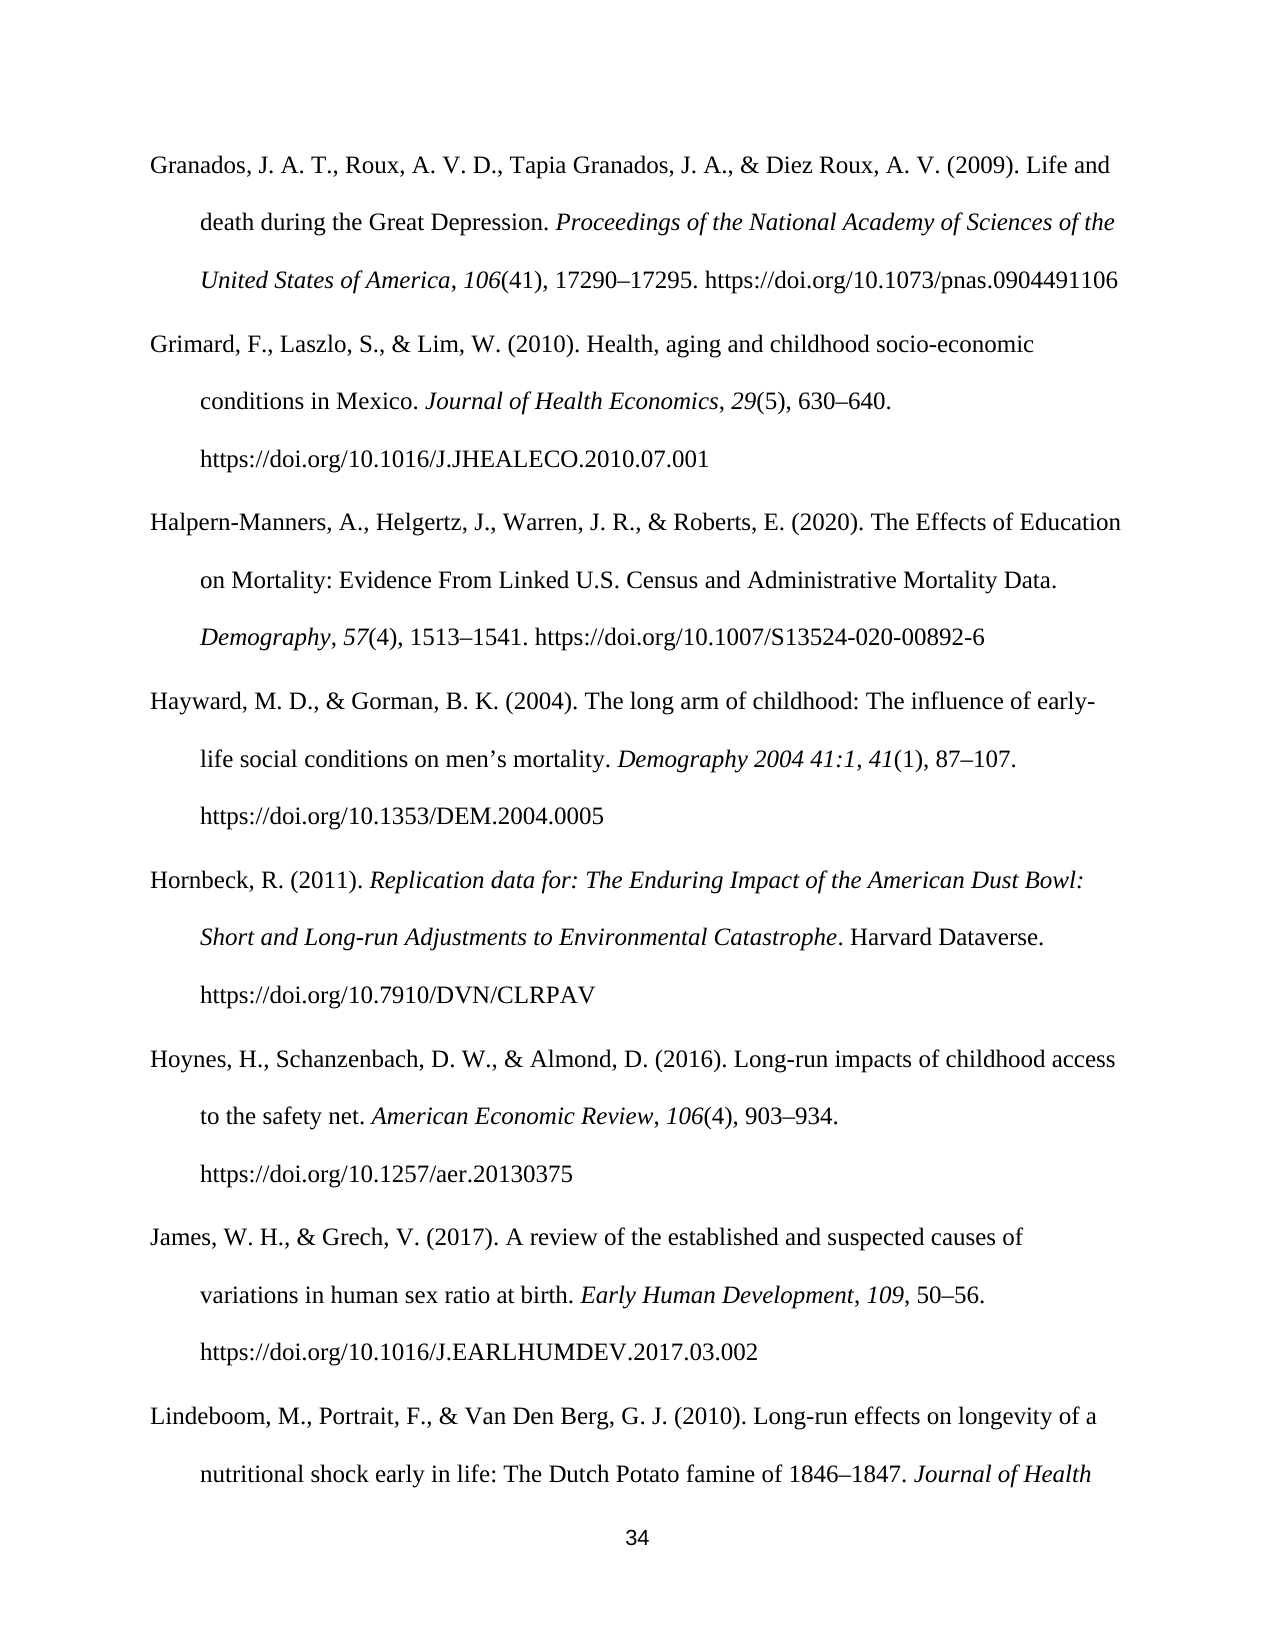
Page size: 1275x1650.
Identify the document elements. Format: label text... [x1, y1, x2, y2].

text Halpern-Manners, A., Helgertz, J., Warren, J. R., & Roberts, E. (2020). The Effects of Education on Mortality: Evidence From Linked U.S. Census and Administrative Mortality Data. Demography, 57(4), 1513–1541. https://doi.org/10.1007/S13524-020-00892-6 [150, 507, 1125, 651]
text Hayward, M. D., & Gorman, B. K. (2004). The long arm of childhood: The influence of early-life social conditions on men’s mortality. Demography 2004 41:1, 41(1), 87–107. https://doi.org/10.1353/DEM.2004.0005 [150, 686, 1125, 830]
text James, W. H., & Grech, V. (2017). A review of the established and suspected causes of variations in human sex ratio at birth. Early Human Development, 109, 50–56. https://doi.org/10.1016/J.EARLHUMDEV.2017.03.002 [150, 1222, 1125, 1366]
text Hoynes, H., Schanzenbach, D. W., & Almond, D. (2016). Long-run impacts of childhood access to the safety net. American Economic Review, 106(4), 903–934. https://doi.org/10.1257/aer.20130375 [150, 1044, 1125, 1187]
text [150, 1401, 1125, 1487]
text Hornbeck, R. (2011). Replication data for: The Enduring Impact of the American Dust Bowl: Short and Long-run Adjustments to Environmental Catastrophe. Harvard Dataverse. https://doi.org/10.7910/DVN/CLRPAV [150, 865, 1125, 1009]
text Grimard, F., Laszlo, S., & Lim, W. (2010). Health, aging and childhood socio-economic conditions in Mexico. Journal of Health Economics, 29(5), 630–640. https://doi.org/10.1016/J.JHEALECO.2010.07.001 [150, 329, 1125, 472]
text Granados, J. A. T., Roux, A. V. D., Tapia Granados, J. A., & Diez Roux, A. V. (2009). Life and death during the Great Depression. Proceedings of the National Academy of Sciences of the United States of America, 106(41), 17290–17295. https://doi.org/10.1073/pnas.0904491106 [150, 150, 1125, 294]
